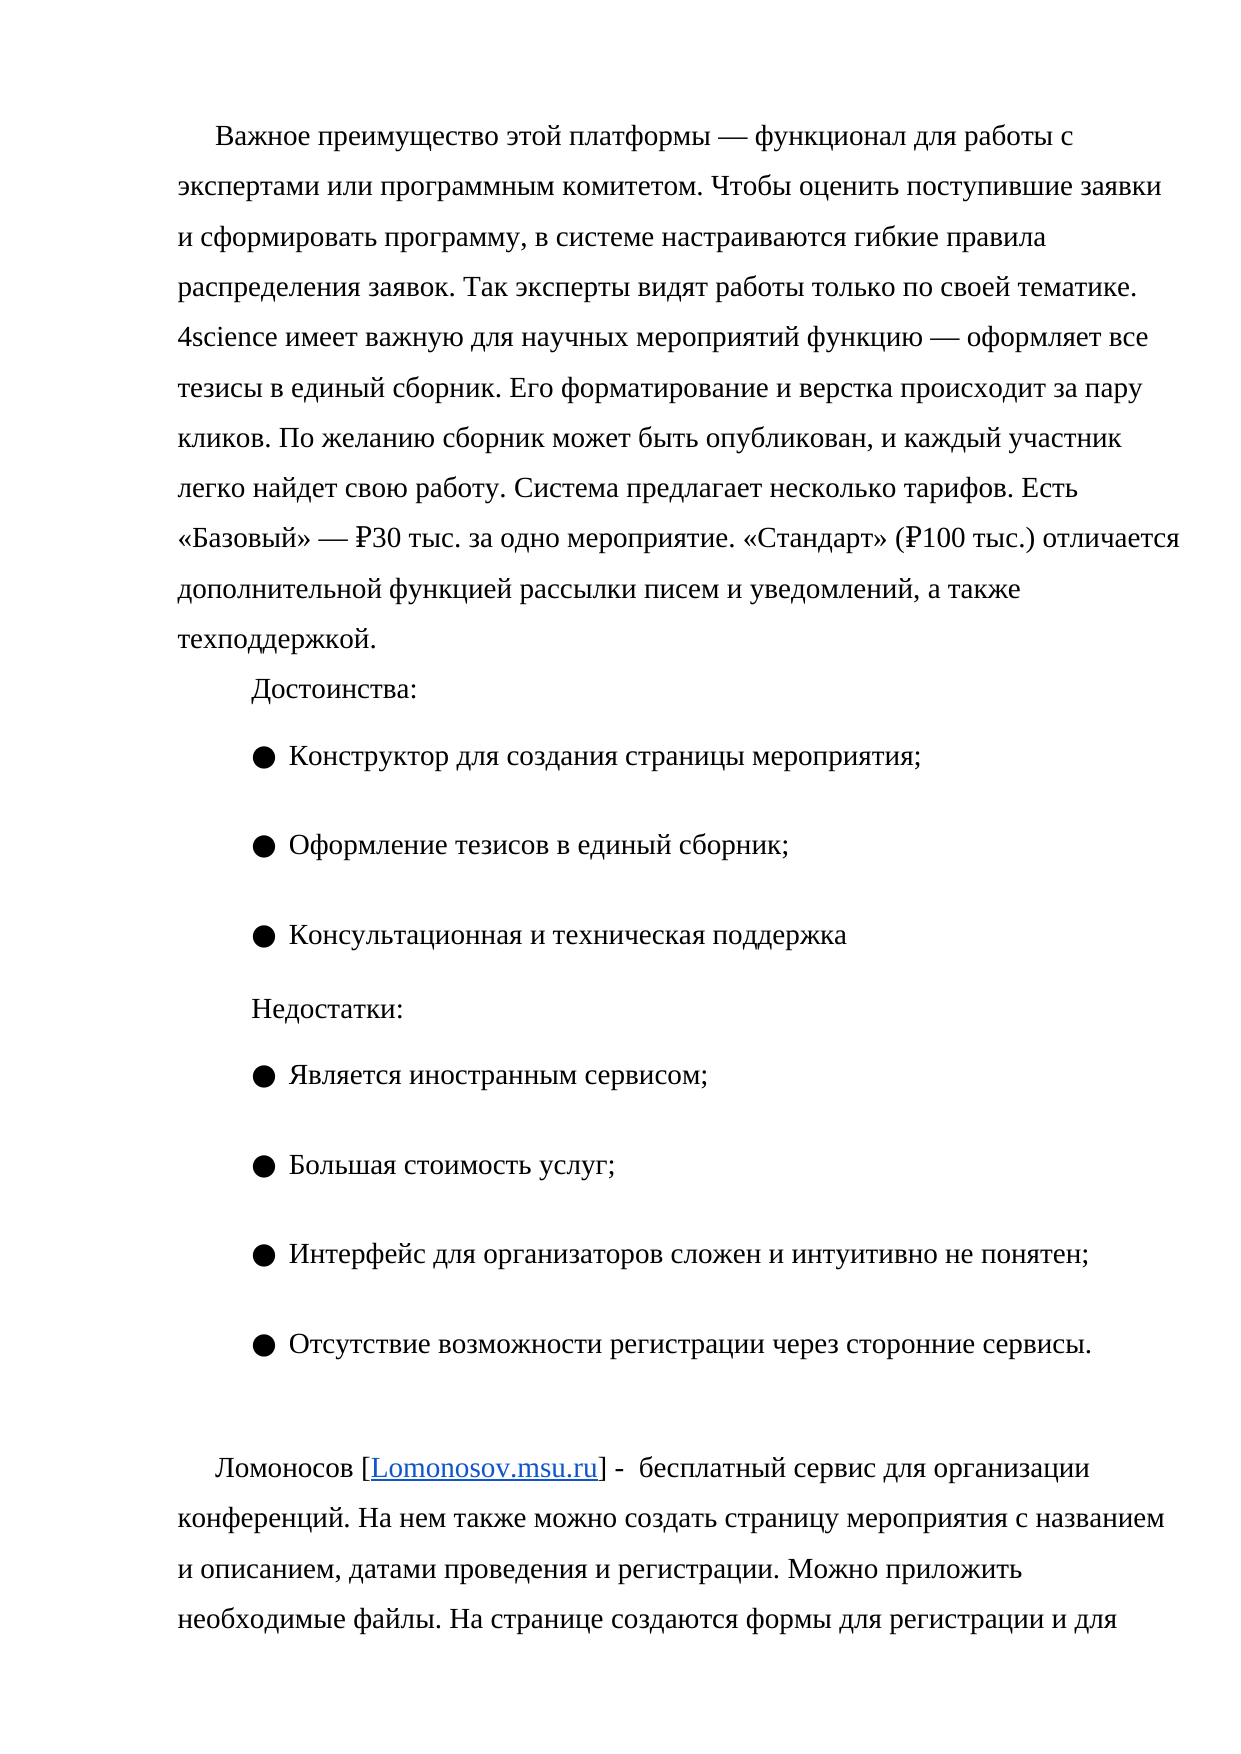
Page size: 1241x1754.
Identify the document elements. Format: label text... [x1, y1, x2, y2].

list Интерфейс для организаторов сложен и интуитивно не понятен; [251, 1221, 1181, 1280]
list Отсутствие возможности регистрации через сторонние сервисы. [251, 1310, 1181, 1370]
text 4science имеет важную для научных мероприятий функцию — оформляет все тезисы в единый сборник. Его форматирование и верстка происходит за пару кликов. По желанию сборник может быть опубликован, и каждый участник легко найдет свою работу. Система предлагает несколько тарифов. Есть «Базовый» — ₽30 тыс. за одно мероприятие. «Стандарт» (₽100 тыс.) отличается дополнительной функцией рассылки писем и уведомлений, а также техподдержкой. [177, 319, 1181, 655]
text Важное преимущество этой платформы — функционал для работы с экспертами или программным комитетом. Чтобы оценить поступившие заявки и сформировать программу, в системе настраиваются гибкие правила распределения заявок. Так эксперты видят работы только по своей тематике. [177, 118, 1181, 303]
list Является иностранным сервисом; [251, 1041, 1181, 1101]
list Консультационная и техническая поддержка [251, 901, 1181, 961]
text Достоинства: [177, 672, 1181, 705]
list Конструктор для создания страницы мероприятия; [251, 722, 1181, 782]
list Оформление тезисов в единый сборник; [251, 812, 1181, 871]
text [177, 1450, 1181, 1635]
list Большая стоимость услуг; [251, 1131, 1181, 1191]
text Недостатки: [177, 991, 1181, 1024]
